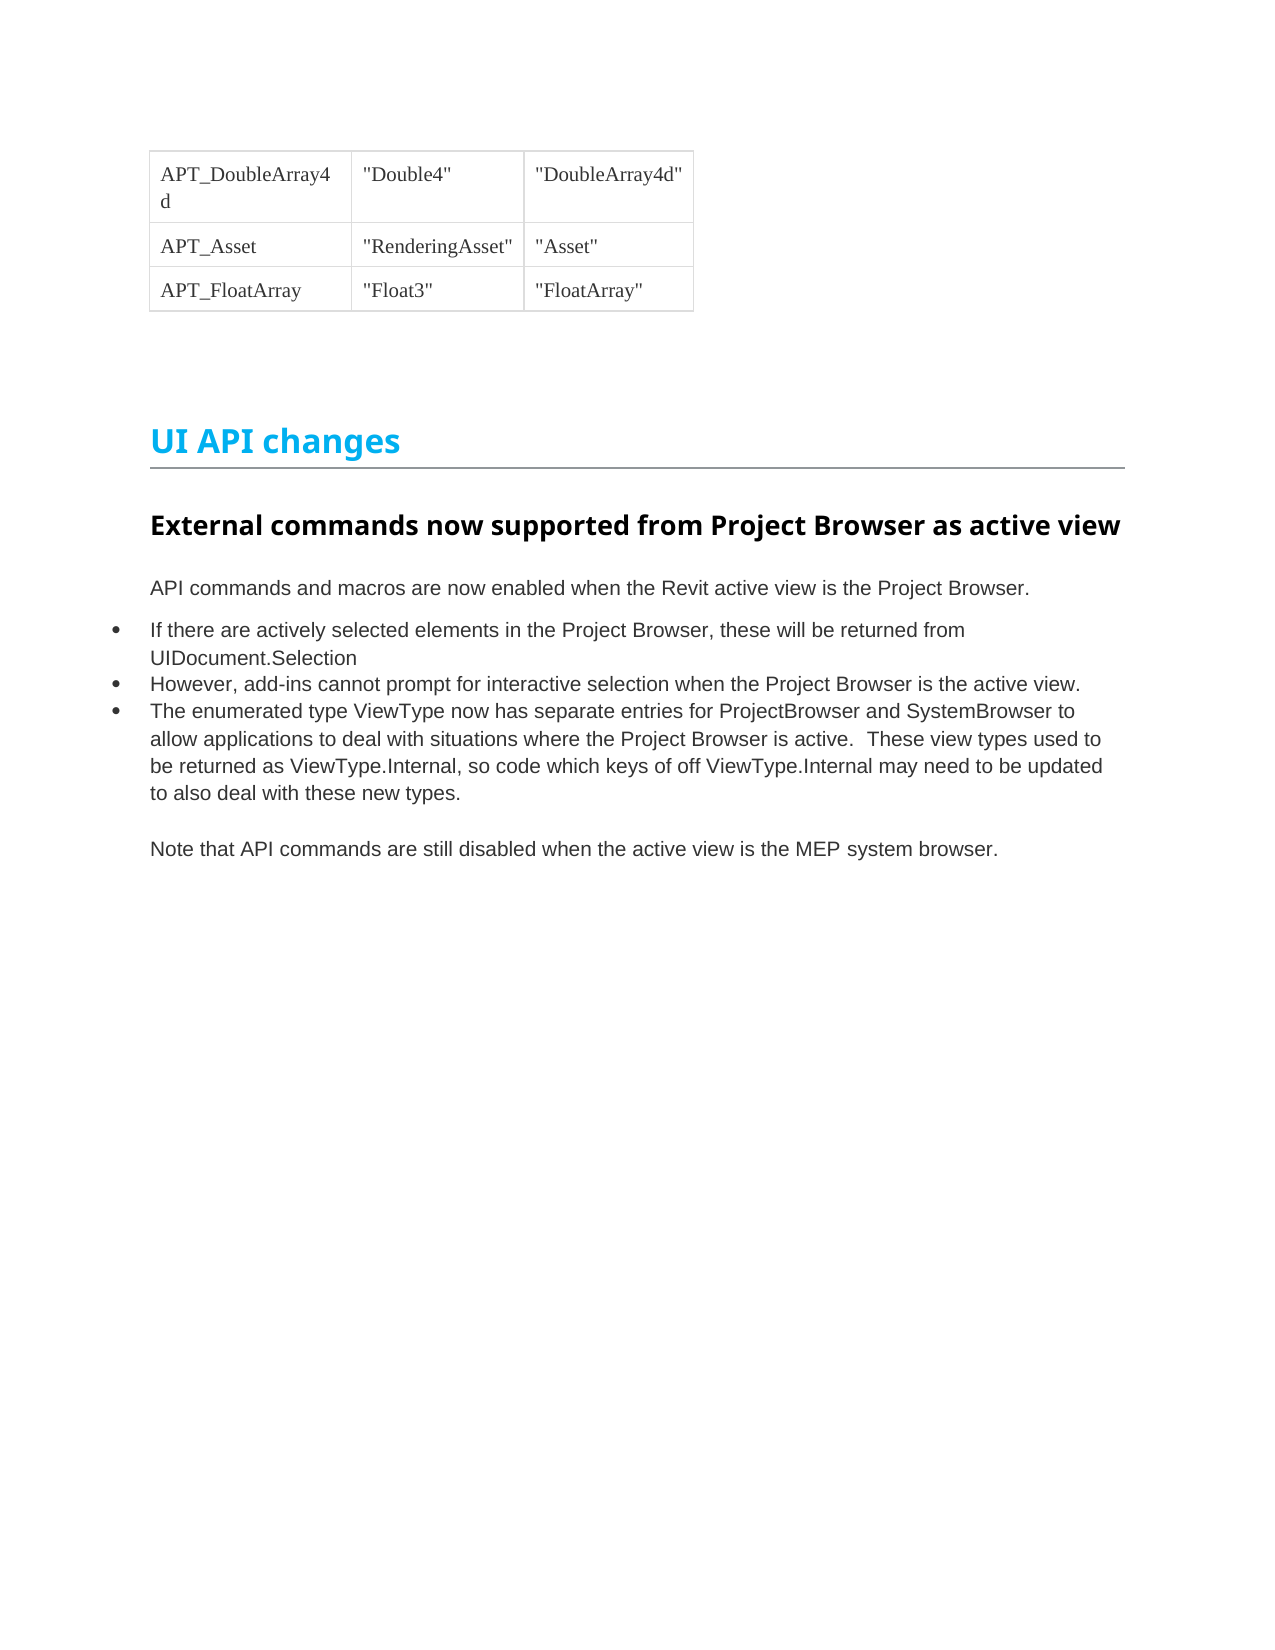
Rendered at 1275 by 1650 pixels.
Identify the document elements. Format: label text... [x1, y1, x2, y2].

list However, add-ins cannot prompt for interactive selection when the Project Browser is the active view. [112, 669, 1125, 696]
text Note that API commands are still disabled when the active view is the MEP system browser. [150, 834, 1125, 861]
text External commands now supported from Project Browser as active view [150, 506, 1125, 543]
table_cell "Asset" [525, 223, 693, 266]
list If there are actively selected elements in the Project Browser, these will be returned from UIDocument.Selection [112, 615, 1125, 669]
table_cell "DoubleArray4d" [525, 152, 693, 221]
table_cell "RenderingAsset" [352, 223, 523, 266]
table_cell APT_Asset [150, 223, 351, 266]
table_cell "Float3" [352, 267, 523, 310]
list The enumerated type ViewType now has separate entries for ProjectBrowser and SystemBrowser to allow applications to deal with situations where the Project Browser is active. These view types used to be returned as ViewType.Internal, so code which keys of off ViewType.Internal may need to be updated to also deal with these new types. [112, 696, 1125, 805]
table_cell APT_FloatArray [150, 267, 351, 310]
text API commands and macros are now enabled when the Revit active view is the Project Browser. [150, 572, 1125, 599]
table_cell APT_DoubleArray4d [150, 152, 351, 221]
text UI API changes [150, 418, 1125, 467]
table_cell "Double4" [352, 152, 523, 221]
table_cell "FloatArray" [525, 267, 693, 310]
